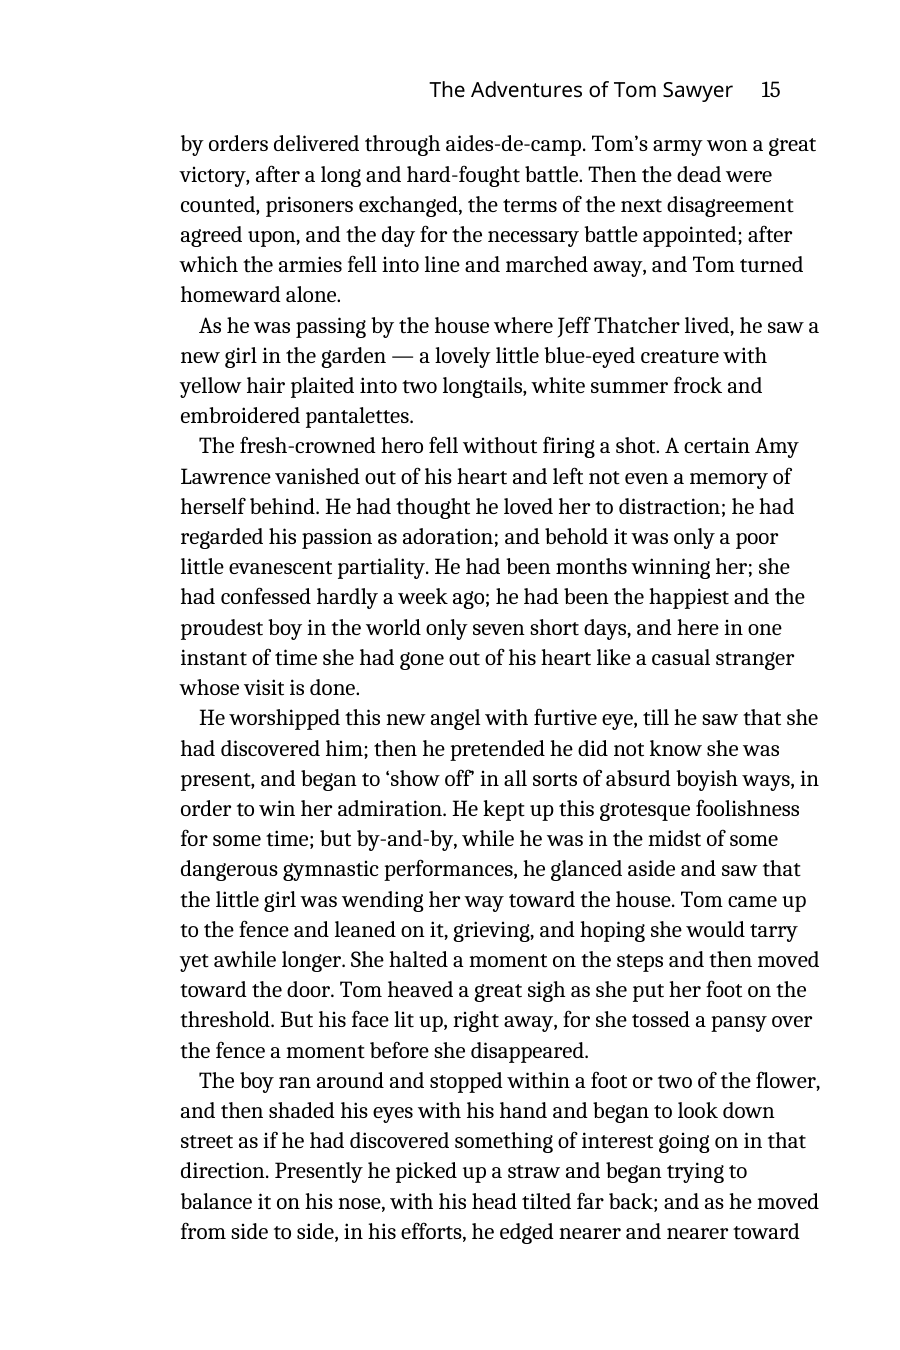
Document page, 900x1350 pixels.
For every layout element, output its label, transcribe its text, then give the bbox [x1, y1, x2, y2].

text He worshipped this new angel with furtive eye, till he saw that she had discovered him; then he pretended he did not know she was present, and began to ‘show off’ in all sorts of absurd boyish ways, in order to win her admiration. He kept up this grotesque foolishness for some time; but by-and-by, while he was in the midst of some dangerous gymnastic performances, he glanced aside and saw that the little girl was wending her way toward the house. Tom came up to the fence and leaned on it, grieving, and hoping she would tarry yet awhile longer. She halted a moment on the steps and then moved toward the door. Tom heaved a great sigh as she put her foot on the threshold. But his face lit up, right away, for she tossed a pansy over the fence a moment before she disappeared. [180, 705, 825, 1064]
text The fresh-crowned hero fell without firing a shot. A certain Amy Lawrence vanished out of his heart and left not even a memory of herself behind. He had thought he loved her to distraction; he had regarded his passion as adoration; and behold it was only a poor little evanescent partiality. He had been months winning her; she had confessed hardly a week ago; he had been the happiest and the proudest boy in the world only seven short days, and here in one instant of time she had gone out of his heart like a casual stranger whose visit is done. [180, 433, 825, 701]
text As he was passing by the house where Jeff Thatcher lived, he saw a new girl in the garden — a lovely little blue-eyed creature with yellow hair plaited into two longtails, white summer frock and embroidered pantalettes. [180, 312, 825, 429]
